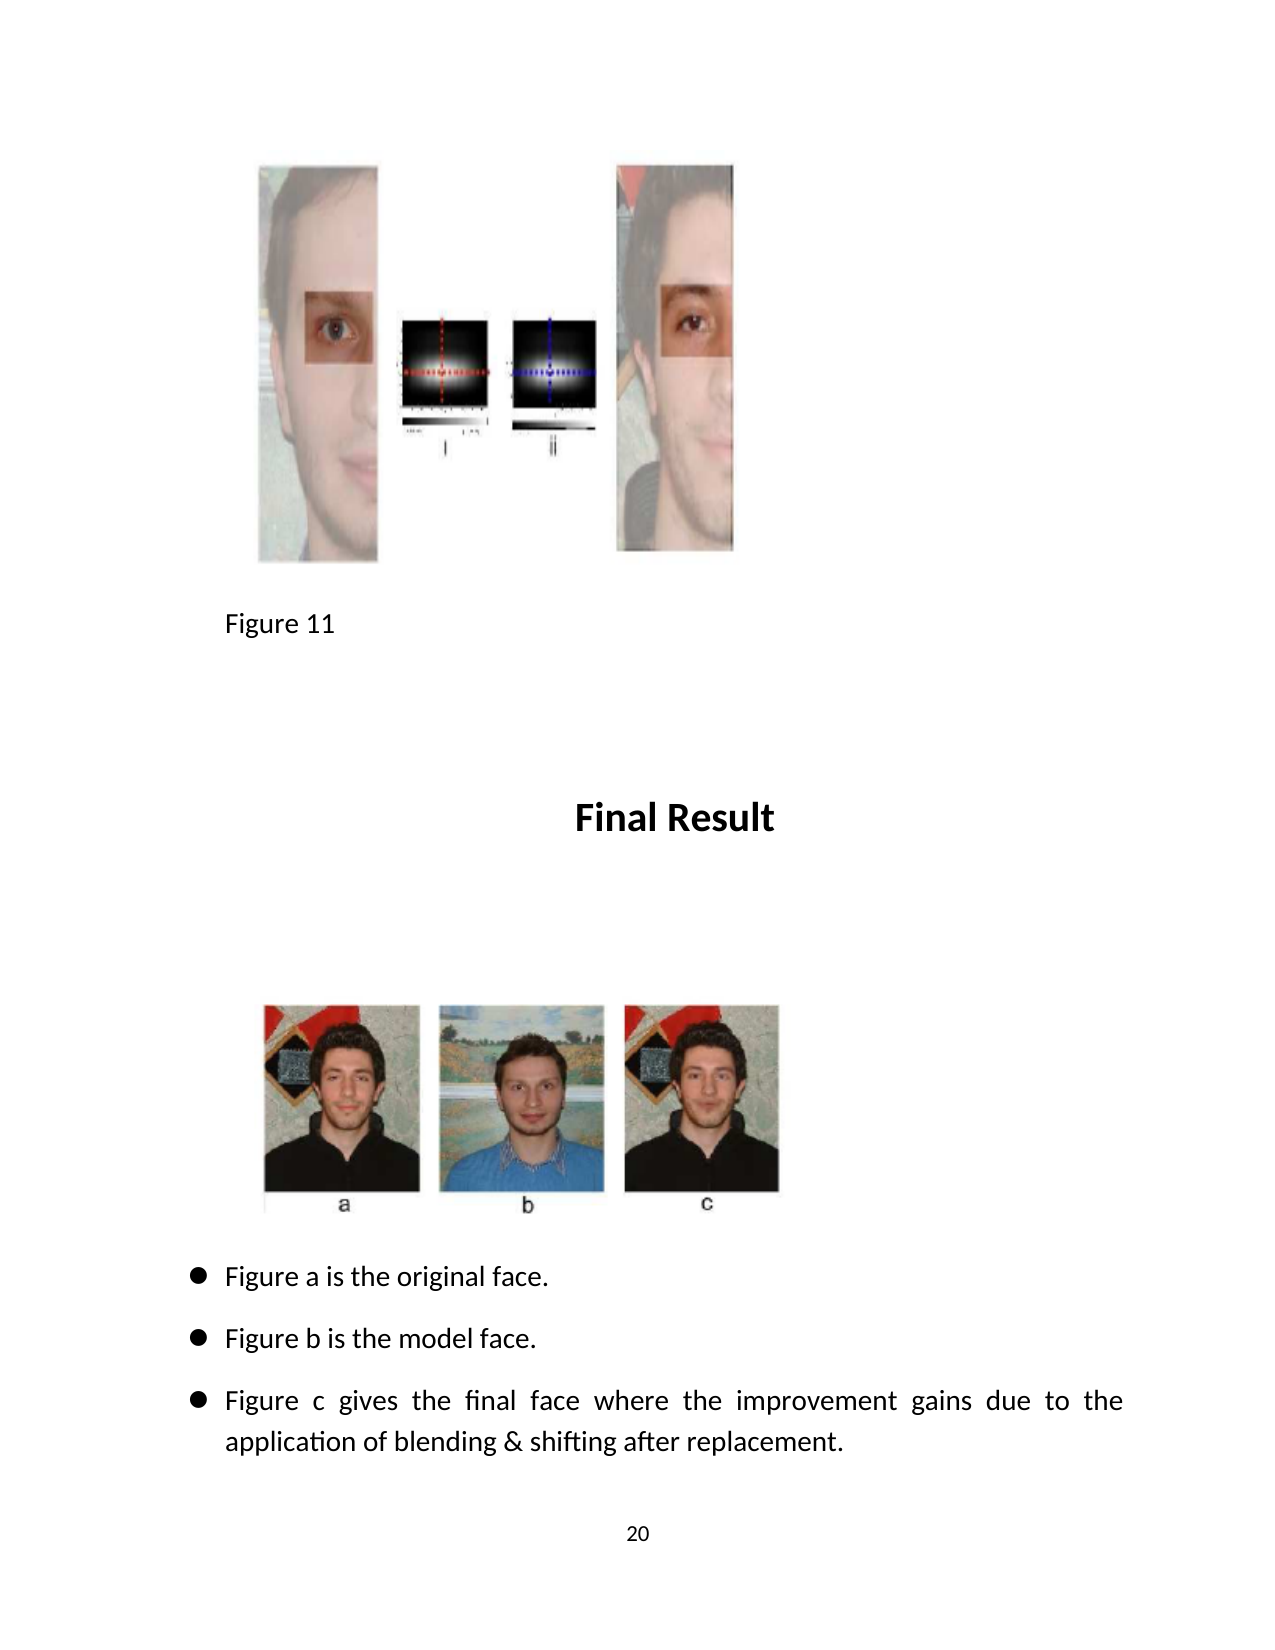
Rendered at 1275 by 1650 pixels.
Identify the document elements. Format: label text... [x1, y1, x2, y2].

picture [225, 150, 752, 581]
text Final Result [225, 791, 1125, 841]
list Figure c gives the final face where the improvement gains due to the application of blending & shifting after replacement. [187, 1382, 1125, 1459]
list Figure a is the original face. [187, 1258, 1125, 1294]
picture [225, 949, 811, 1234]
text Figure 11 [225, 605, 1125, 641]
list Figure b is the model face. [187, 1320, 1125, 1356]
